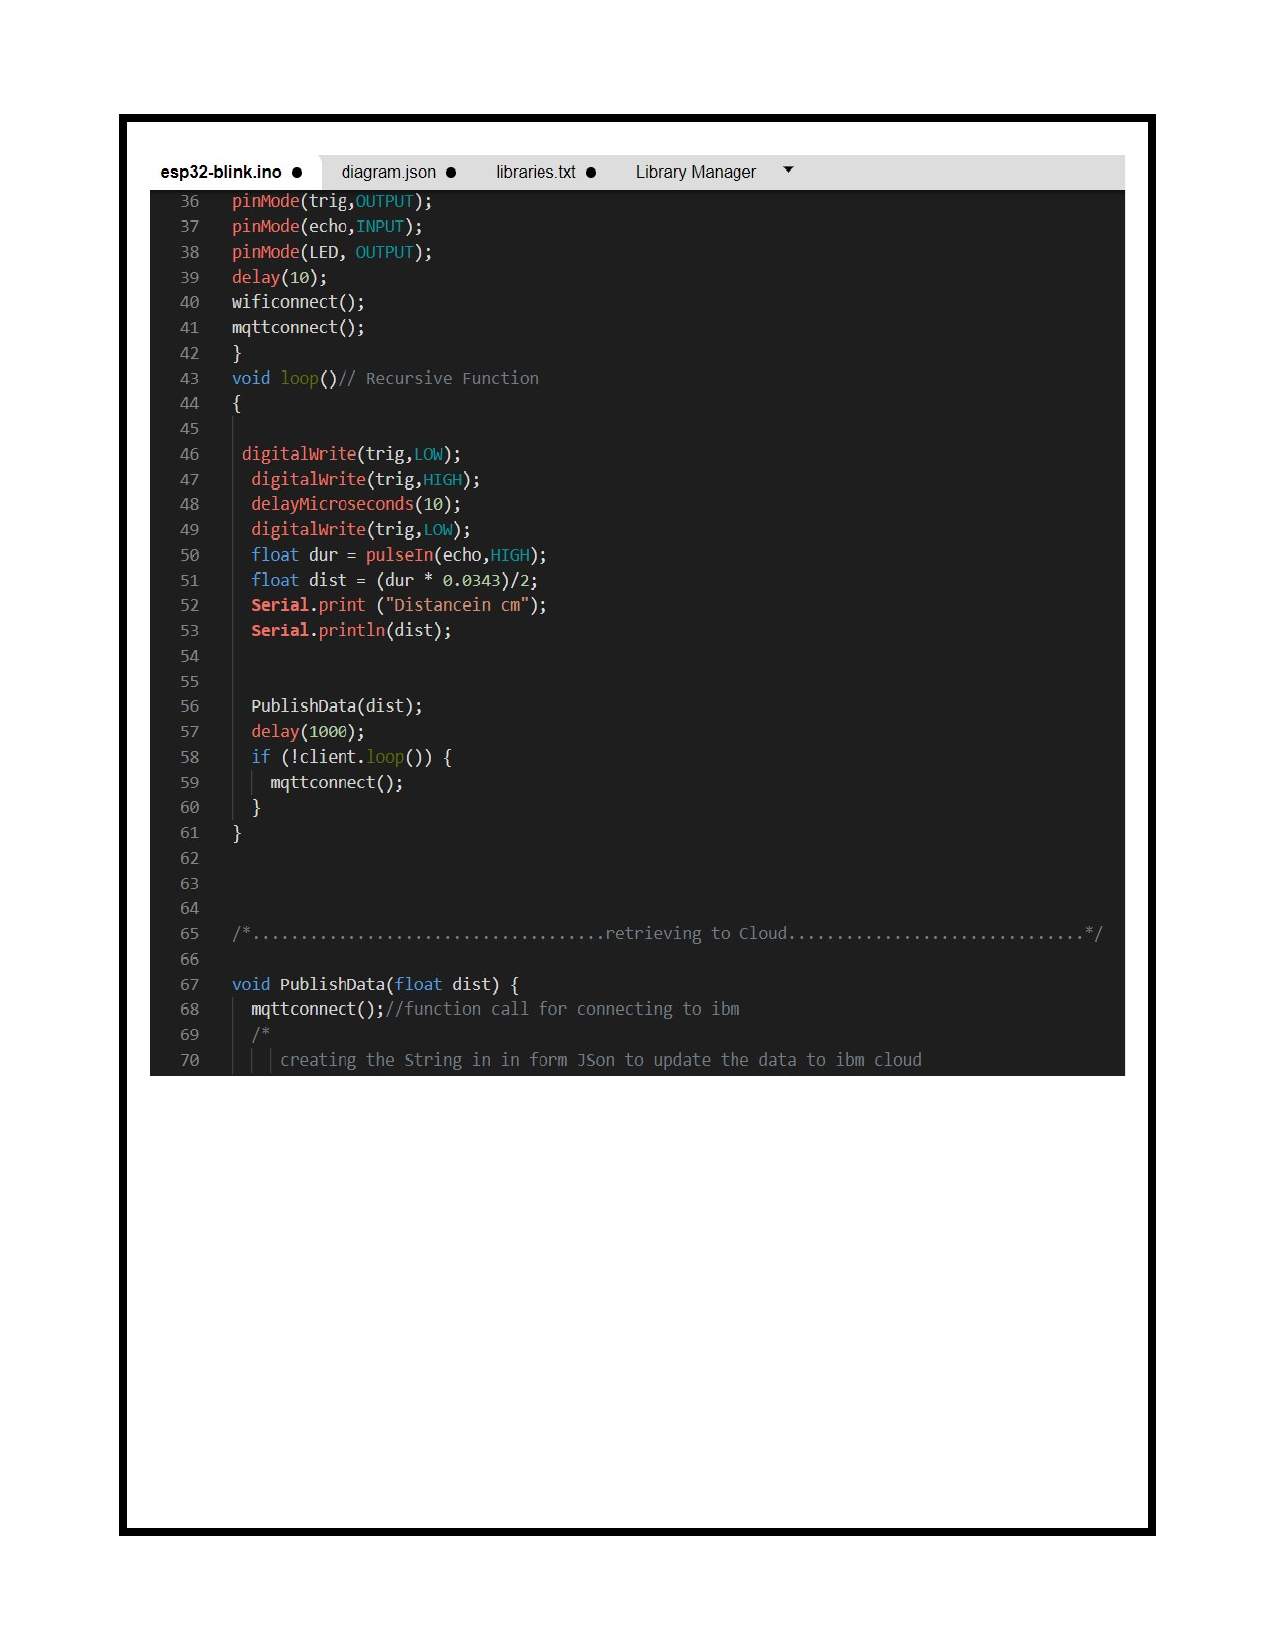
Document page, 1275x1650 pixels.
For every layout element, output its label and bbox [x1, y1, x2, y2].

picture [150, 155, 1125, 1076]
